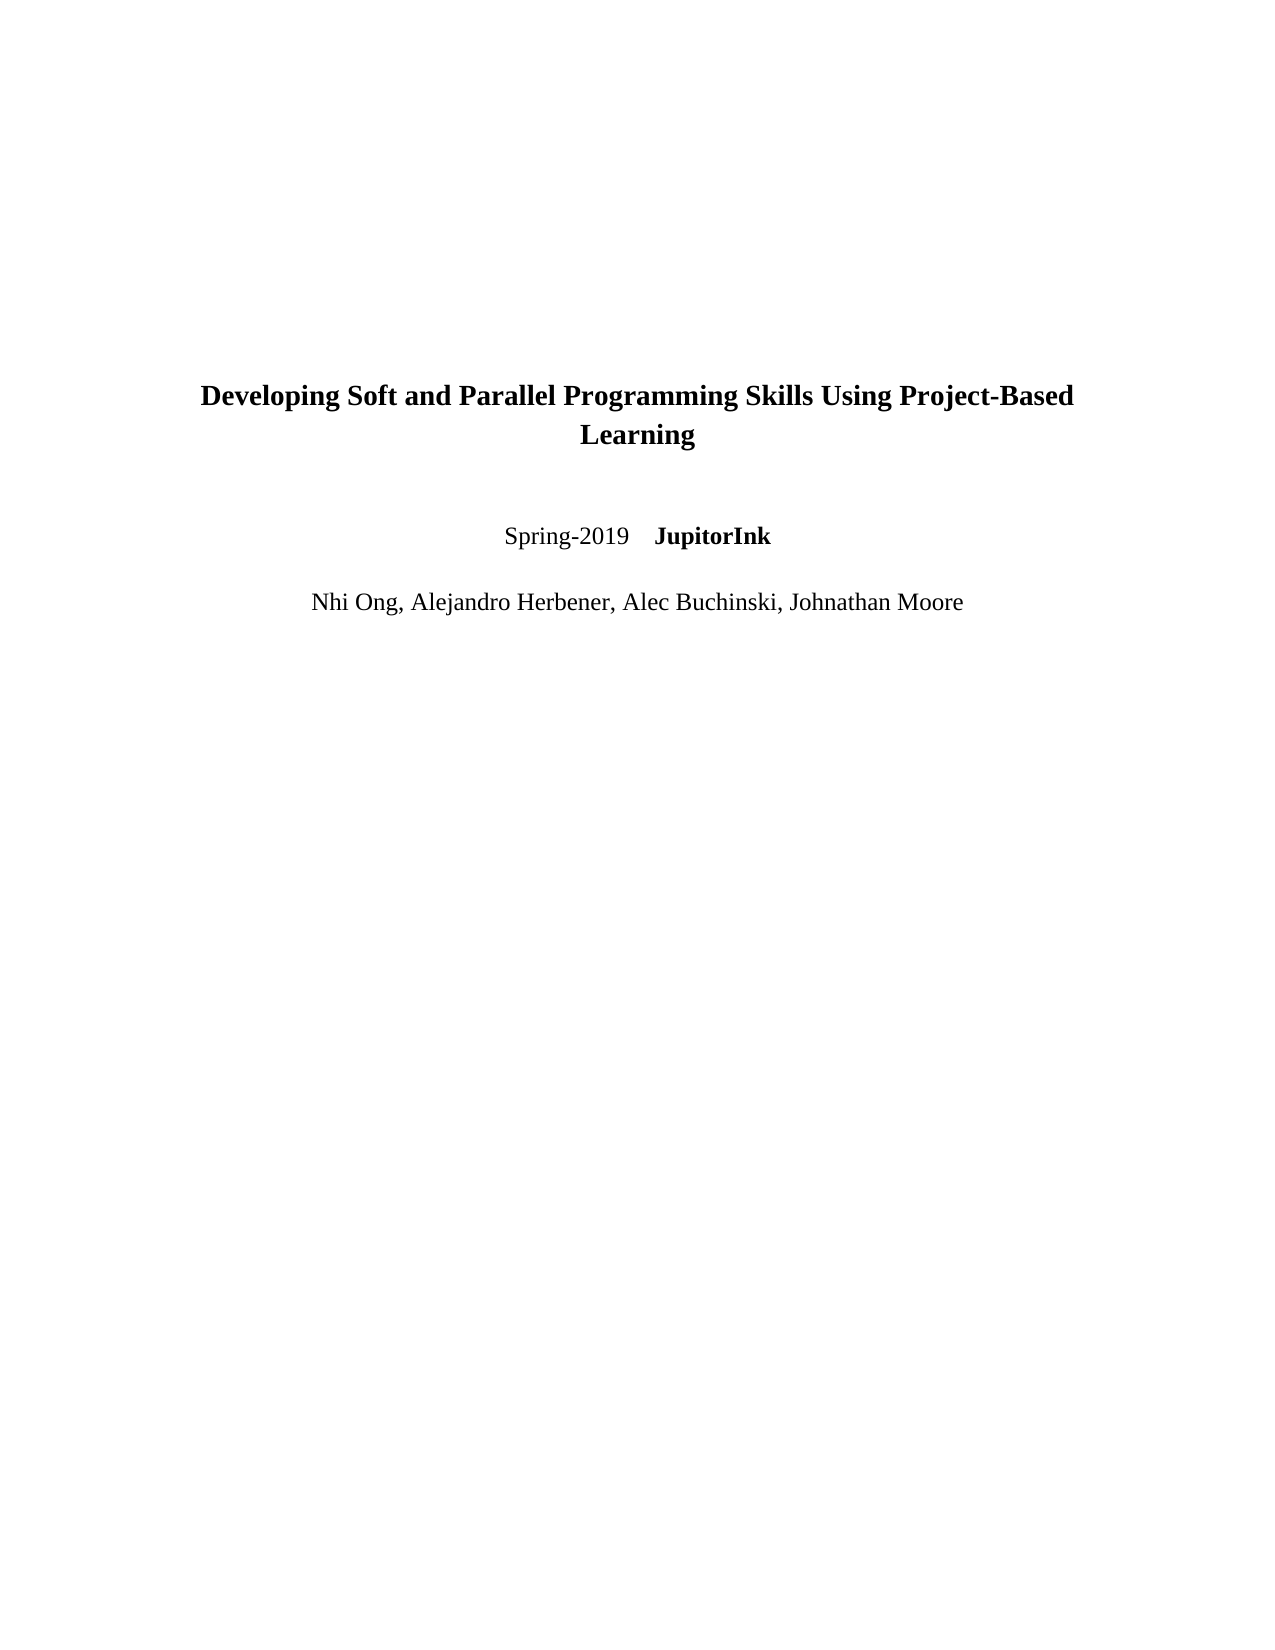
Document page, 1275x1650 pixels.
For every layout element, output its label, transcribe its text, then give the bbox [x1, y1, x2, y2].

text Nhi Ong, Alejandro Herbener, Alec Buchinski, Johnathan Moore [150, 587, 1125, 616]
text Developing Soft and Parallel Programming Skills Using Project-Based Learning [150, 378, 1125, 450]
text Spring-2019 JupitorInk [150, 521, 1125, 550]
